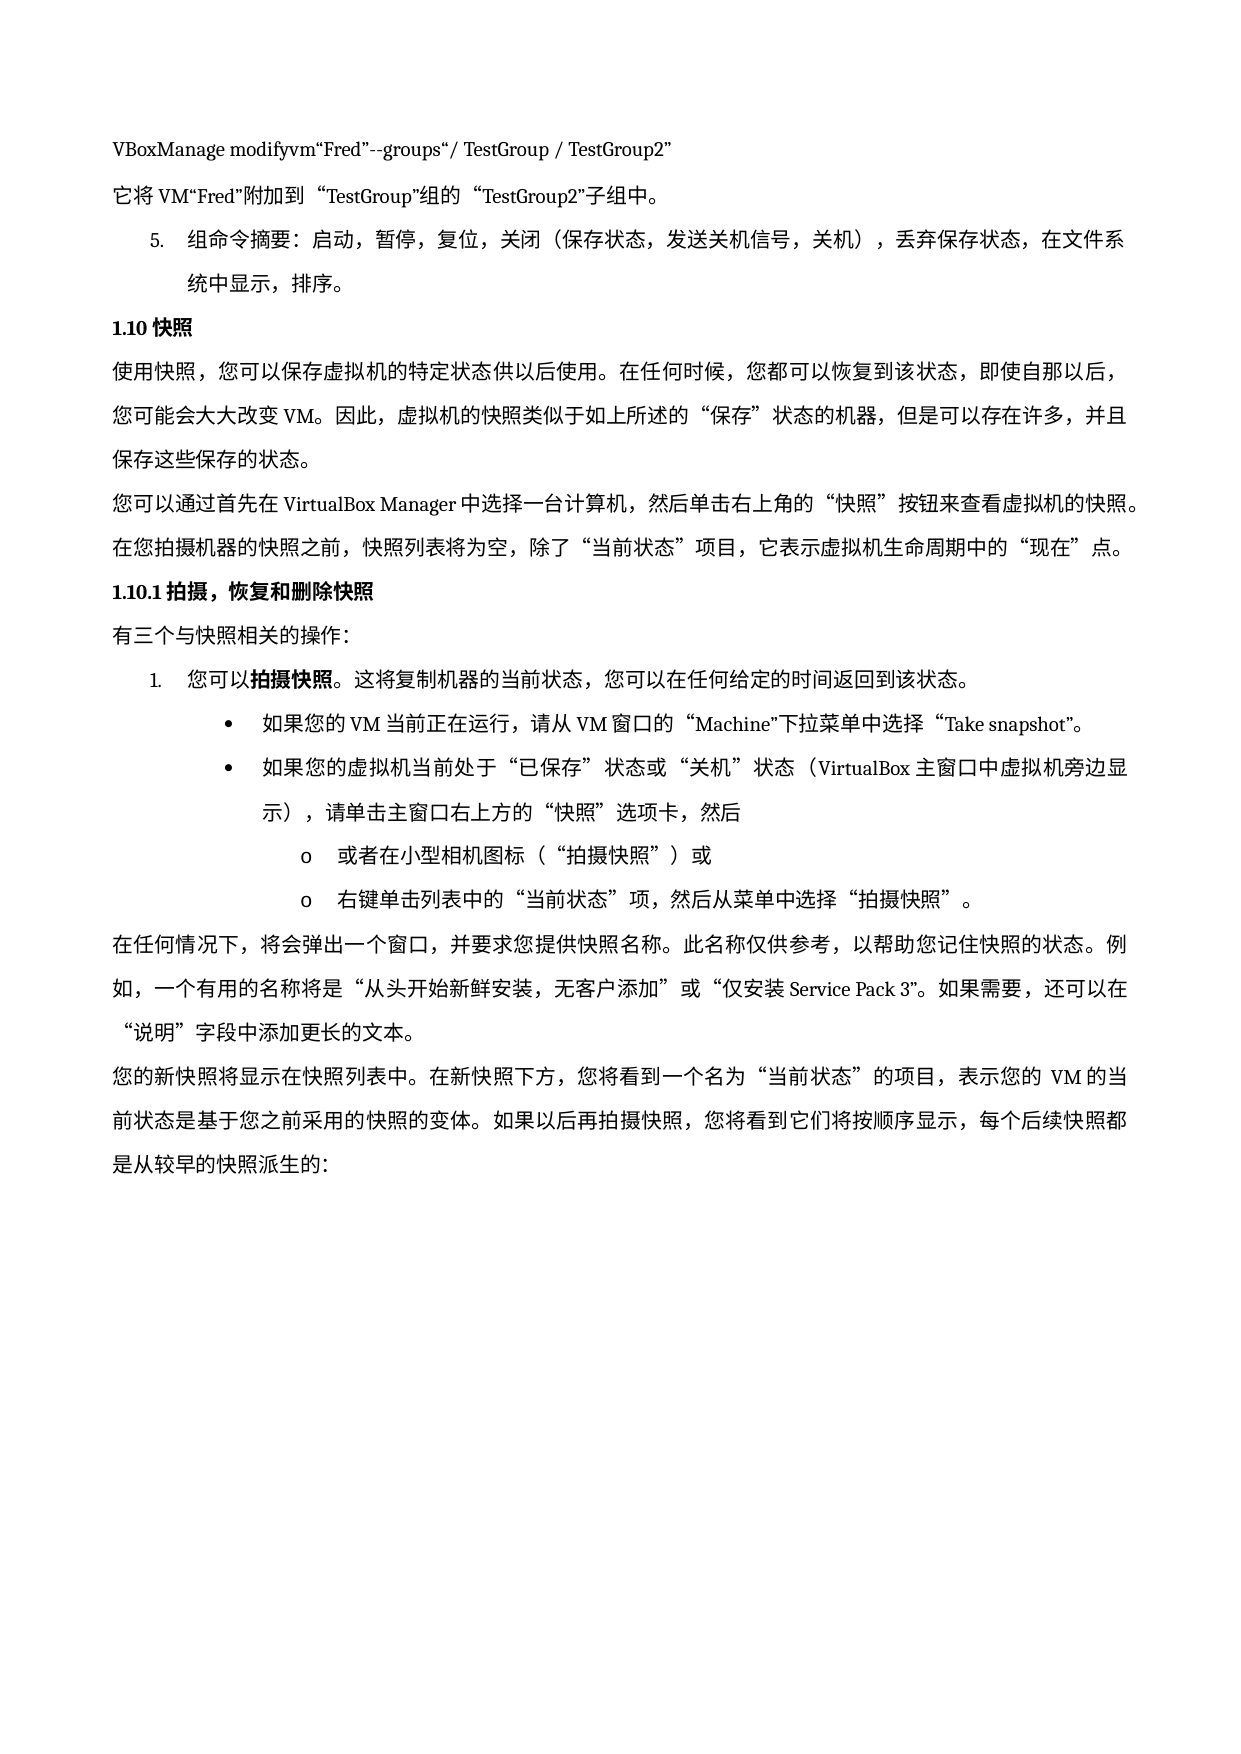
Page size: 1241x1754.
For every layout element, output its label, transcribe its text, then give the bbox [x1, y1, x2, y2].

text 有三个与快照相关的操作： [112, 613, 1128, 657]
text 您可以通过首先在VirtualBox Manager中选择一台计算机，然后单击右上角的“快照”按钮来查看虚拟机的快照。在您拍摄机器的快照之前，快照列表将为空，除了“当前状态”项目，它表示虚拟机生命周期中的“现在”点。 [112, 480, 1128, 568]
list 或者在小型相机图标（“拍摄快照”）或 [300, 833, 1128, 877]
list 组命令摘要：启动，暂停，复位，关闭（保存状态，发送关机信号，关机），丢弃保存状态，在文件系统中显示，排序。 [150, 216, 1128, 304]
text 在任何情况下，将会弹出一个窗口，并要求您提供快照名称。此名称仅供参考，以帮助您记住快照的状态。例如，一个有用的名称将是“从头开始新鲜安装，无客户添加”或“仅安装Service Pack 3”。如果需要，还可以在“说明”字段中添加更长的文本。 [112, 921, 1128, 1053]
text 使用快照，您可以保存虚拟机的特定状态供以后使用。在任何时候，您都可以恢复到该状态，即使自那以后，您可能会大大改变VM。因此，虚拟机的快照类似于如上所述的“保存”状态的机器，但是可以存在许多，并且保存这些保存的状态。 [112, 348, 1128, 480]
text 它将VM“Fred”附加到“TestGroup”组的“TestGroup2”子组中。 [112, 172, 1128, 216]
text 1.10 快照 [112, 304, 1128, 348]
text 1.10.1 拍摄，恢复和删除快照 [112, 568, 1128, 613]
list 如果您的虚拟机当前处于“已保存”状态或“关机”状态（VirtualBox主窗口中虚拟机旁边显示），请单击主窗口右上方的“快照”选项卡，然后 [225, 745, 1128, 833]
text 您的新快照将显示在快照列表中。在新快照下方，您将看到一个名为“当前状态”的项目，表示您的VM的当前状态是基于您之前采用的快照的变体。如果以后再拍摄快照，您将看到它们将按顺序显示，每个后续快照都是从较早的快照派生的： [112, 1053, 1128, 1185]
list 您可以拍摄快照。这将复制机器的当前状态，您可以在任何给定的时间返回到该状态。 [150, 657, 1128, 701]
list 右键单击列表中的“当前状态”项，然后从菜单中选择“拍摄快照”。 [300, 877, 1128, 921]
text VBoxManage modifyvm“Fred”--groups“/ TestGroup / TestGroup2” [112, 128, 1128, 172]
list 如果您的VM当前正在运行，请从VM窗口的“Machine”下拉菜单中选择“Take snapshot”。 [225, 701, 1128, 745]
